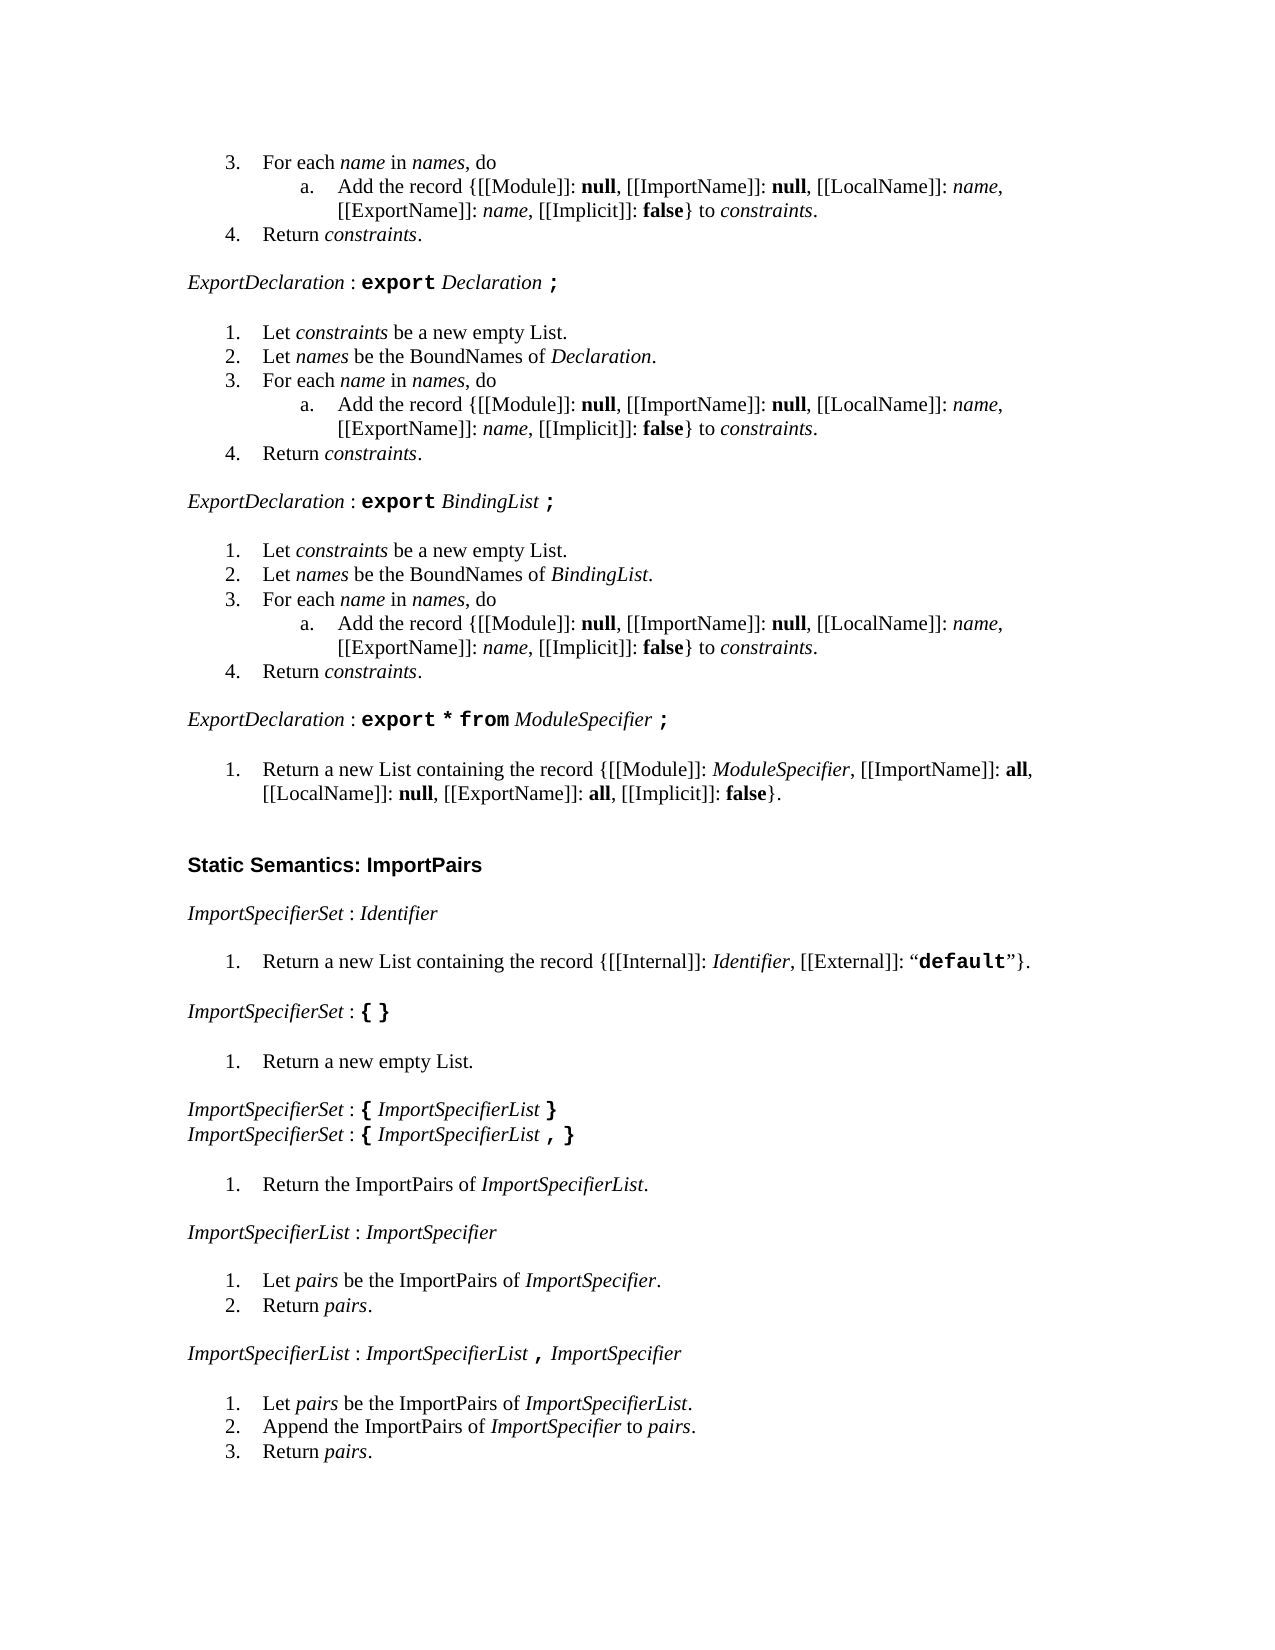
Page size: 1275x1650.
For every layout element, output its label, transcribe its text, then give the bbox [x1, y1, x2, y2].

list Return pairs. [225, 1292, 1087, 1317]
list Return a new List containing the record {[[Module]]: ModuleSpecifier, [[ImportName]]: all, [[LocalName]]: null, [[ExportName]]: all, [[Implicit]]: false}. [225, 757, 1087, 805]
list Return constraints. [225, 222, 1087, 246]
list Return the ImportPairs of ImportSpecifierList. [225, 1172, 1087, 1196]
text ImportSpecifierSet : { ImportSpecifierList } [187, 1097, 1087, 1122]
list For each name in names, do [225, 586, 1087, 611]
text Static Semantics: ImportPairs [187, 853, 1087, 877]
text ImportSpecifierList : ImportSpecifierList , ImportSpecifier [187, 1341, 1087, 1366]
list Let names be the BoundNames of BindingList. [225, 562, 1087, 586]
list Let pairs be the ImportPairs of ImportSpecifier. [225, 1268, 1087, 1292]
list Let pairs be the ImportPairs of ImportSpecifierList. [225, 1390, 1087, 1414]
list Append the ImportPairs of ImportSpecifier to pairs. [225, 1414, 1087, 1438]
list Add the record {[[Module]]: null, [[ImportName]]: null, [[LocalName]]: name, [[ExportName]]: name, [[Implicit]]: false} to constraints. [300, 392, 1087, 440]
list Return constraints. [225, 659, 1087, 683]
text ImportSpecifierSet : { ImportSpecifierList , } [187, 1122, 1087, 1148]
list Return pairs. [225, 1438, 1087, 1463]
list Let constraints be a new empty List. [225, 320, 1087, 344]
list Return a new List containing the record {[[Internal]]: Identifier, [[External]]: “default”}. [225, 949, 1087, 975]
text ExportDeclaration : export Declaration ; [187, 270, 1087, 296]
list Add the record {[[Module]]: null, [[ImportName]]: null, [[LocalName]]: name, [[ExportName]]: name, [[Implicit]]: false} to constraints. [300, 174, 1087, 222]
text ImportSpecifierSet : { } [187, 999, 1087, 1024]
list For each name in names, do [225, 150, 1087, 174]
list Let names be the BoundNames of Declaration. [225, 344, 1087, 368]
text ImportSpecifierSet : Identifier [187, 901, 1087, 925]
text ImportSpecifierList : ImportSpecifier [187, 1220, 1087, 1244]
list Return constraints. [225, 440, 1087, 464]
text ExportDeclaration : export * from ModuleSpecifier ; [187, 707, 1087, 732]
list Return a new empty List. [225, 1048, 1087, 1073]
list For each name in names, do [225, 368, 1087, 392]
list Add the record {[[Module]]: null, [[ImportName]]: null, [[LocalName]]: name, [[ExportName]]: name, [[Implicit]]: false} to constraints. [300, 611, 1087, 659]
text ExportDeclaration : export BindingList ; [187, 488, 1087, 514]
list Let constraints be a new empty List. [225, 538, 1087, 562]
